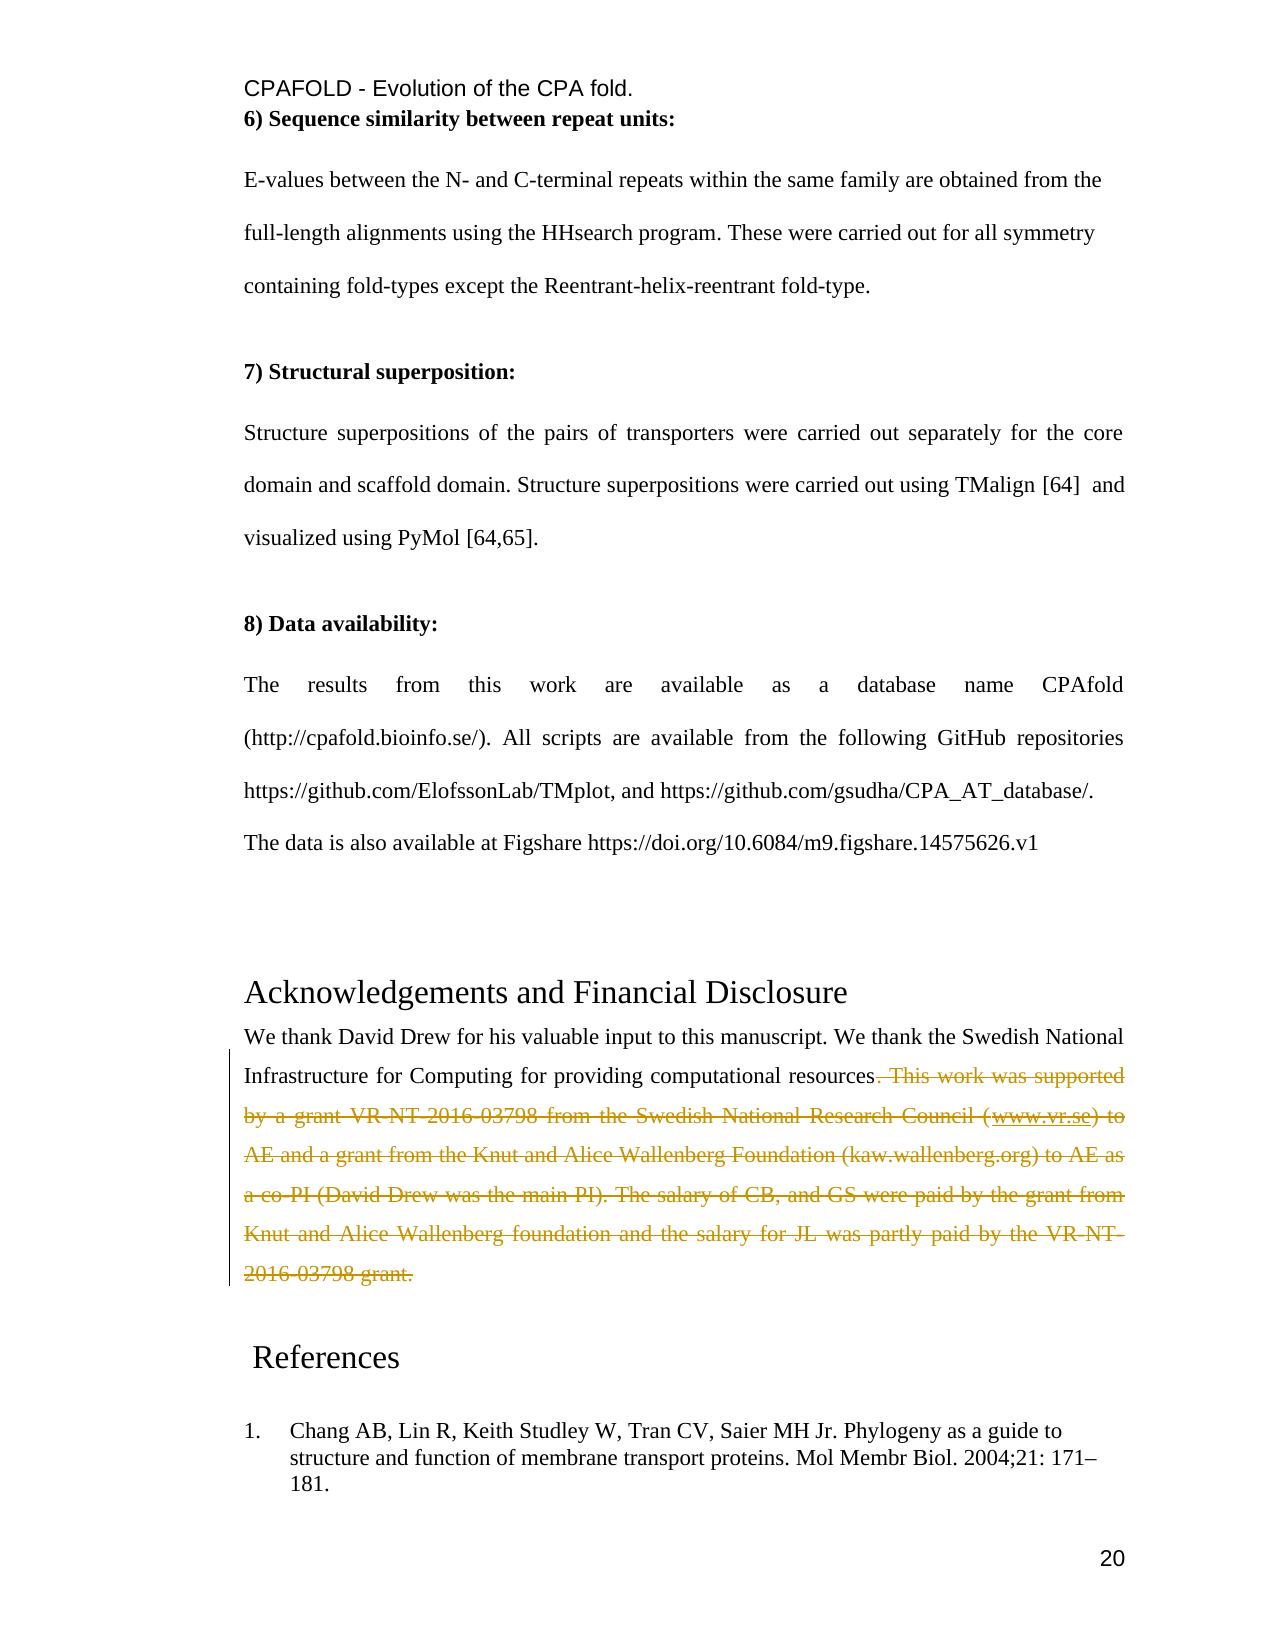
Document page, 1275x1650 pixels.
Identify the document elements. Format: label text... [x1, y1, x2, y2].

text We thank David Drew for his valuable input to this manuscript. We thank the Swedish National Infrastructure for Computing for providing computational resources [244, 1236, 1125, 1286]
text E-values between the N- and C-terminal repeats within the same family are obtained from the full-length alignments using the HHsearch program. These were carried out for all symmetry containing fold-types except the Reentrant-helix-reentrant fold-type. [244, 166, 1125, 298]
subtitle 6) Sequence similarity between repeat units: [244, 105, 1125, 132]
text 1. Chang AB, Lin R, Keith Studley W, Tran CV, Saier MH Jr. Phylogeny as a guide to structure and function of membrane transport proteins. Mol Membr Biol. 2004;21: 171–181. [244, 1417, 1125, 1496]
text Structure superpositions of the pairs of transporters were carried out separately for the core domain and scaffold domain. Structure superpositions were carried out using TMalign [64] and visualized using PyMol [64,65]. [244, 419, 1125, 551]
text The results from this work are available as a database name CPAfold (http://cpafold.bioinfo.se/). All scripts are available from the following GitHub repositories https://github.com/ElofssonLab/TMplot, and https://github.com/gsudha/CPA_AT_database/. [244, 671, 1125, 803]
text We thank David Drew for his valuable input to this manuscript. We thank the Swedish National Infrastructure for Computing for providing computational resources [244, 1117, 1125, 1156]
text We thank David Drew for his valuable input to this manuscript. We thank the Swedish National Infrastructure for Computing for providing computational resources [244, 1197, 1125, 1235]
text The data is also available at Figshare https://doi.org/10.6084/m9.figshare.14575626.v1 [244, 829, 1125, 856]
text We thank David Drew for his valuable input to this manuscript. We thank the Swedish National Infrastructure for Computing for providing computational resources [244, 1023, 1125, 1116]
subtitle 7) Structural superposition: [244, 358, 1125, 384]
subtitle 8) Data availability: [244, 610, 1125, 637]
subtitle Acknowledgements and Financial Disclosure [244, 972, 1125, 1011]
subtitle References [244, 1337, 1125, 1375]
text We thank David Drew for his valuable input to this manuscript. We thank the Swedish National Infrastructure for Computing for providing computational resources [244, 1157, 1125, 1195]
